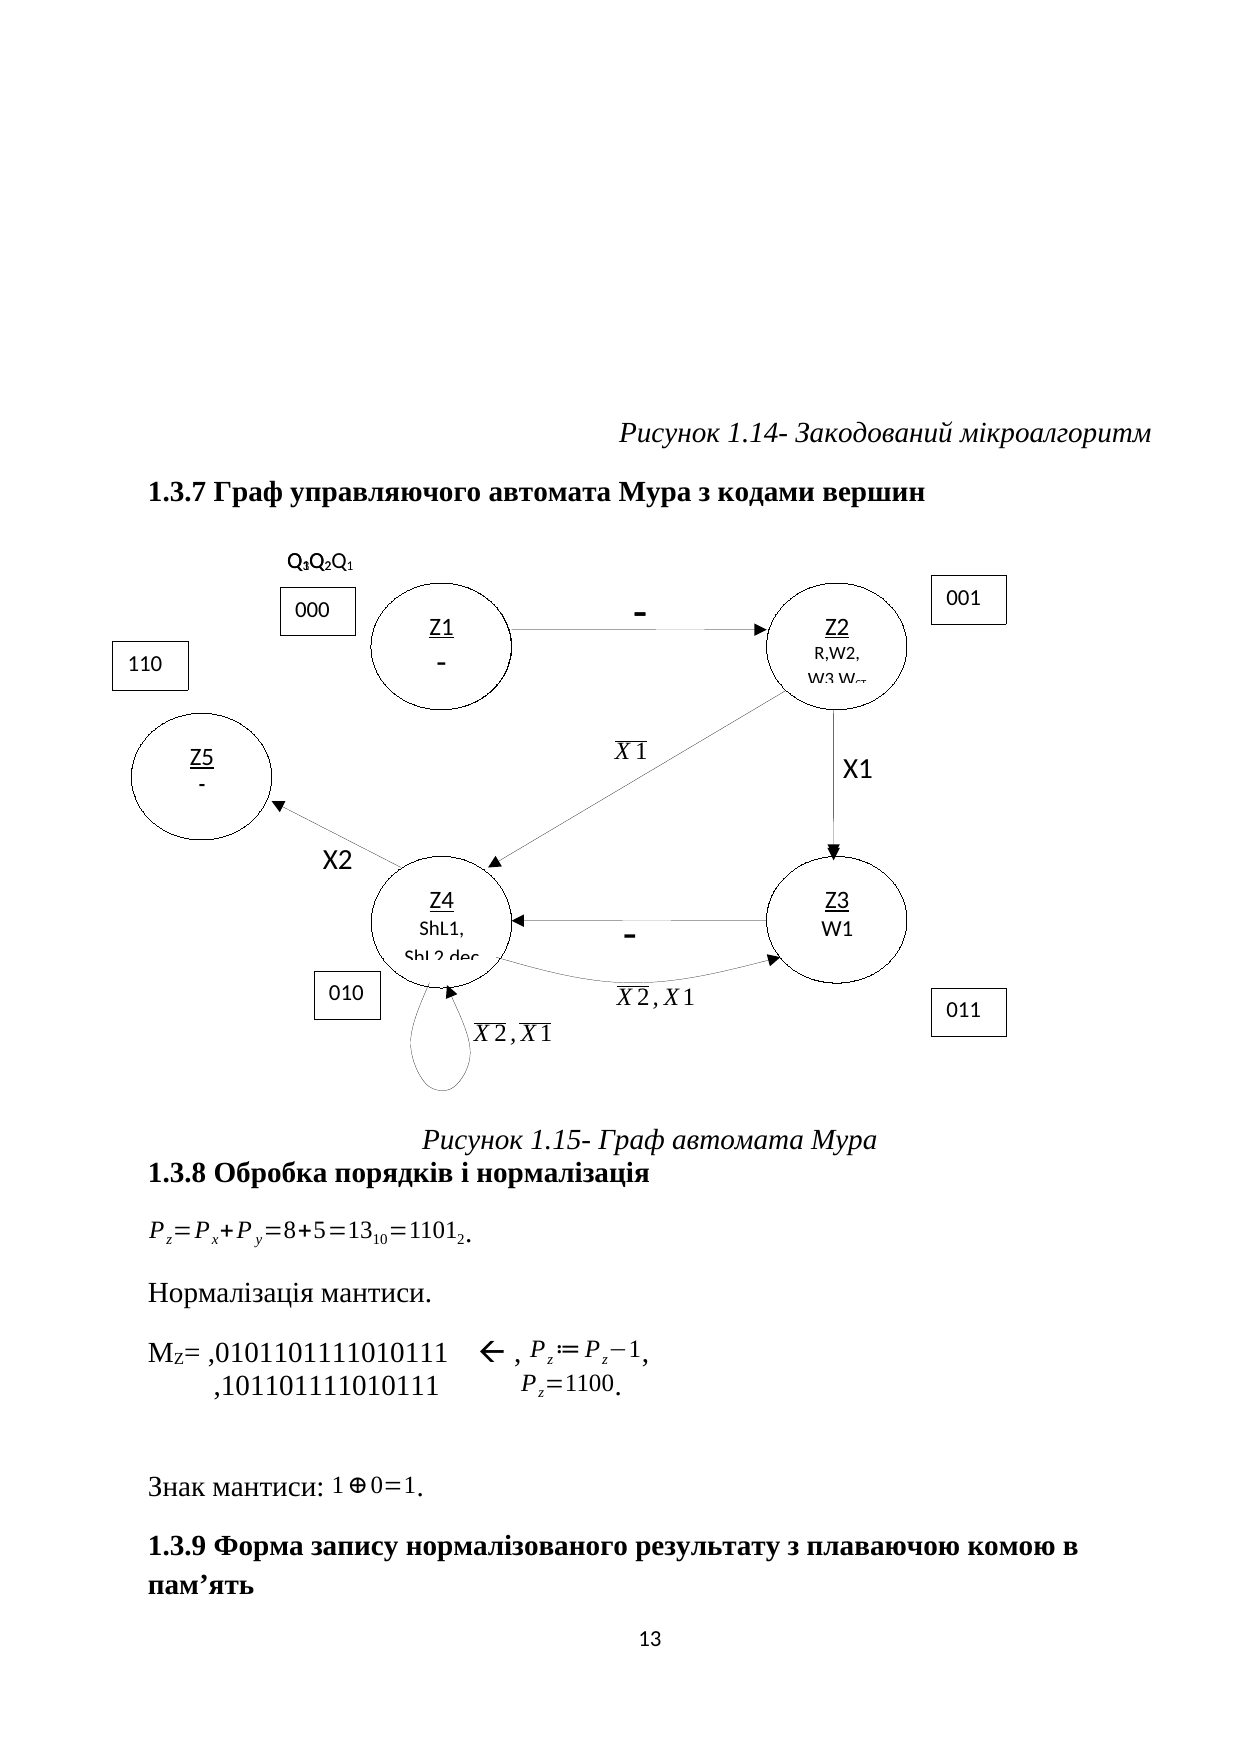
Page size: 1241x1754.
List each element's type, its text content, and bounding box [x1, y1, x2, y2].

text Нормалізація мантиси. [148, 1276, 1152, 1309]
text Рисунок 1.15- Граф автомата Мура [148, 1122, 1152, 1156]
text 1.3.8 Обробка порядків і нормалізація [148, 1156, 1152, 1189]
text 1.3.7 Граф управляючого автомата Мура з кодами вершин [148, 474, 1152, 508]
text 1.3.9 Форма запису нормалізованого результату з плаваючою комою в пам’ять [148, 1528, 1152, 1601]
text . [148, 1215, 1152, 1250]
text Рисунок 1.14- Закодований мікроалгоритм [148, 415, 1152, 448]
text Знак мантиси: . [148, 1469, 1152, 1503]
text ,101101111010111 . [148, 1368, 1152, 1402]
text MZ= ,0101101111010111 , , [148, 1335, 1152, 1368]
